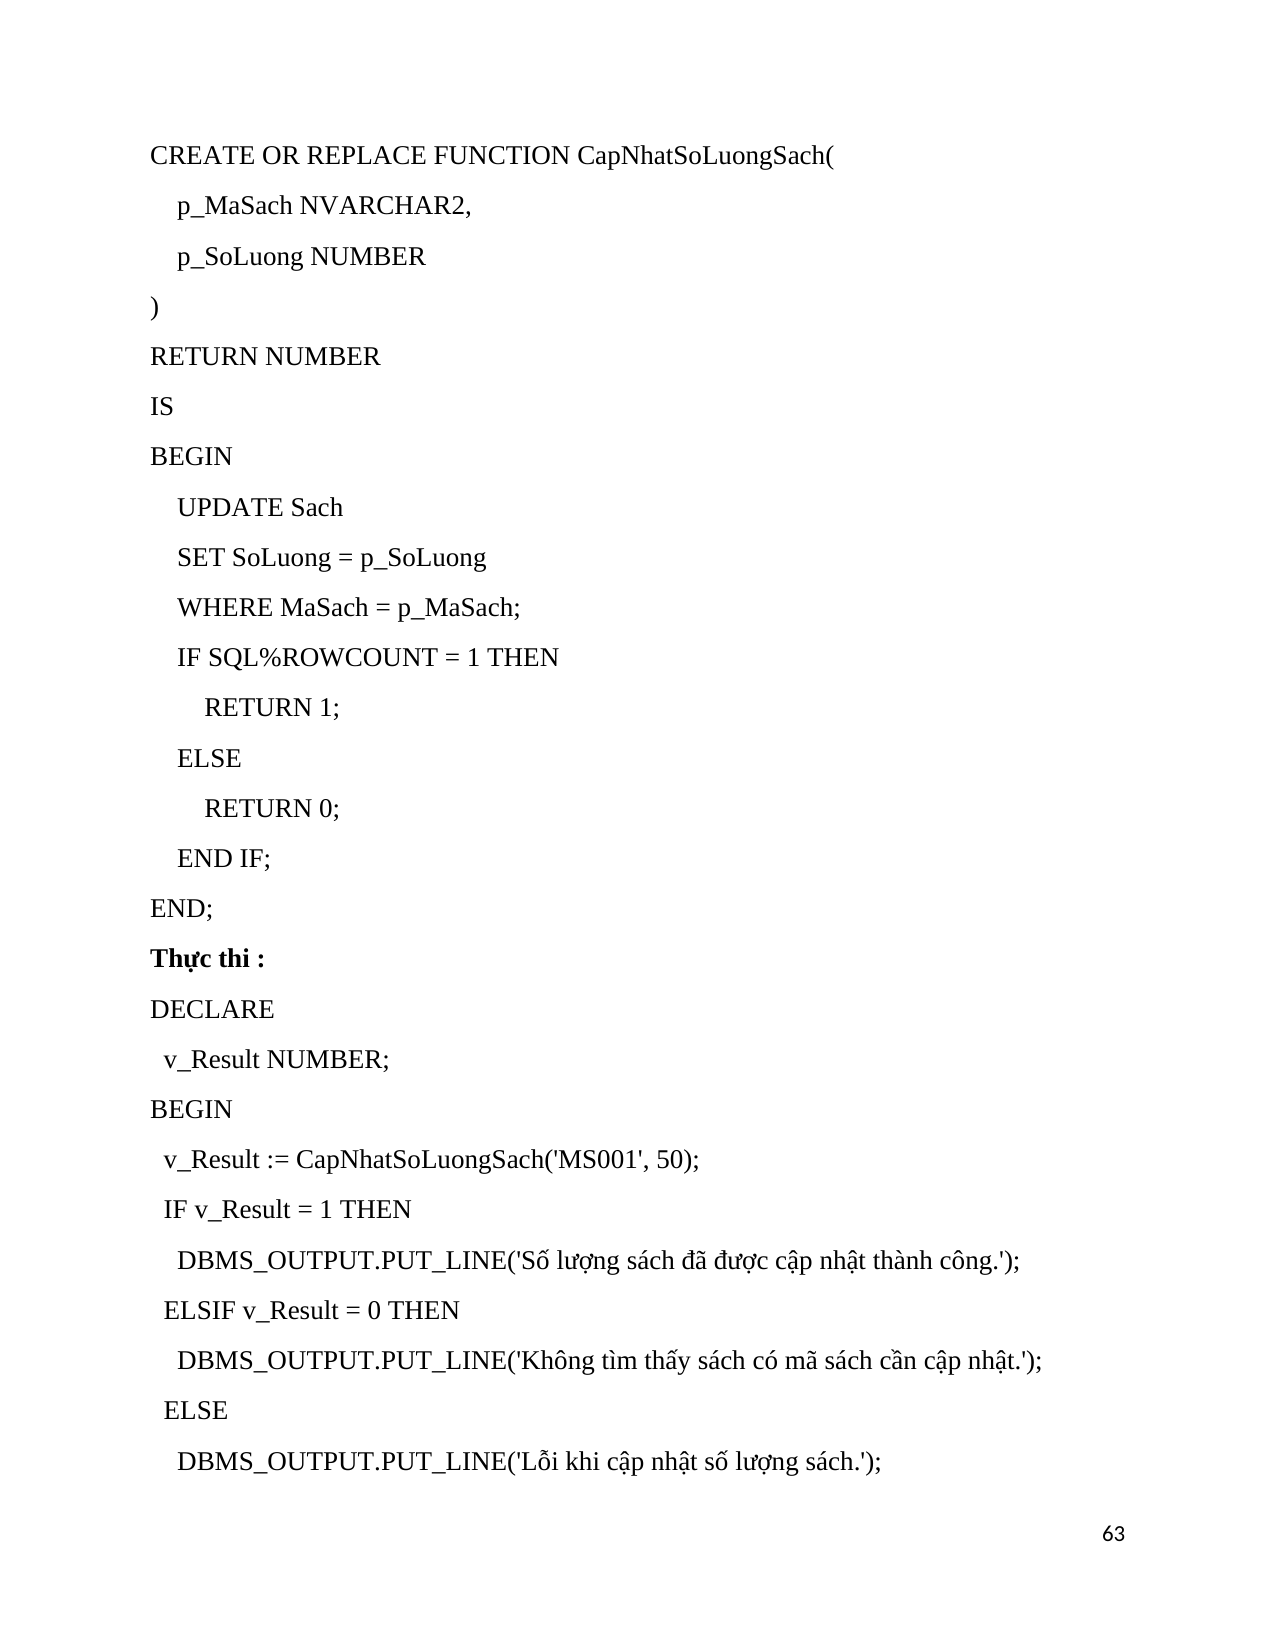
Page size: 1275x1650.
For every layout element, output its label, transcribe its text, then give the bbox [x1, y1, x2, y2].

text END IF; [150, 842, 1125, 873]
text p_MaSach NVARCHAR2, [150, 189, 1125, 221]
text SET SoLuong = p_SoLuong [150, 541, 1125, 572]
text END; [150, 892, 1125, 923]
text IF SQL%ROWCOUNT = 1 THEN [150, 641, 1125, 672]
text CREATE OR REPLACE FUNCTION CapNhatSoLuongSach( [150, 139, 1125, 170]
text ELSE [150, 742, 1125, 773]
text p_SoLuong NUMBER [150, 240, 1125, 271]
text ) [150, 290, 1125, 321]
text DECLARE [150, 993, 1125, 1024]
text RETURN 1; [150, 692, 1125, 723]
text BEGIN [150, 1093, 1125, 1124]
text IS [150, 390, 1125, 421]
text DBMS_OUTPUT.PUT_LINE('Số lượng sách đã được cập nhật thành công.'); [150, 1244, 1125, 1275]
text RETURN NUMBER [150, 340, 1125, 371]
text ELSIF v_Result = 0 THEN [150, 1294, 1125, 1325]
text IF v_Result = 1 THEN [150, 1194, 1125, 1225]
text UPDATE Sach [150, 491, 1125, 522]
text DBMS_OUTPUT.PUT_LINE('Lỗi khi cập nhật số lượng sách.'); [150, 1445, 1125, 1476]
text DBMS_OUTPUT.PUT_LINE('Không tìm thấy sách có mã sách cần cập nhật.'); [150, 1344, 1125, 1375]
text RETURN 0; [150, 792, 1125, 823]
text v_Result := CapNhatSoLuongSach('MS001', 50); [150, 1143, 1125, 1174]
text v_Result NUMBER; [150, 1043, 1125, 1074]
text BEGIN [150, 441, 1125, 472]
text Thực thi : [150, 943, 1125, 974]
text ELSE [150, 1394, 1125, 1426]
text WHERE MaSach = p_MaSach; [150, 591, 1125, 622]
